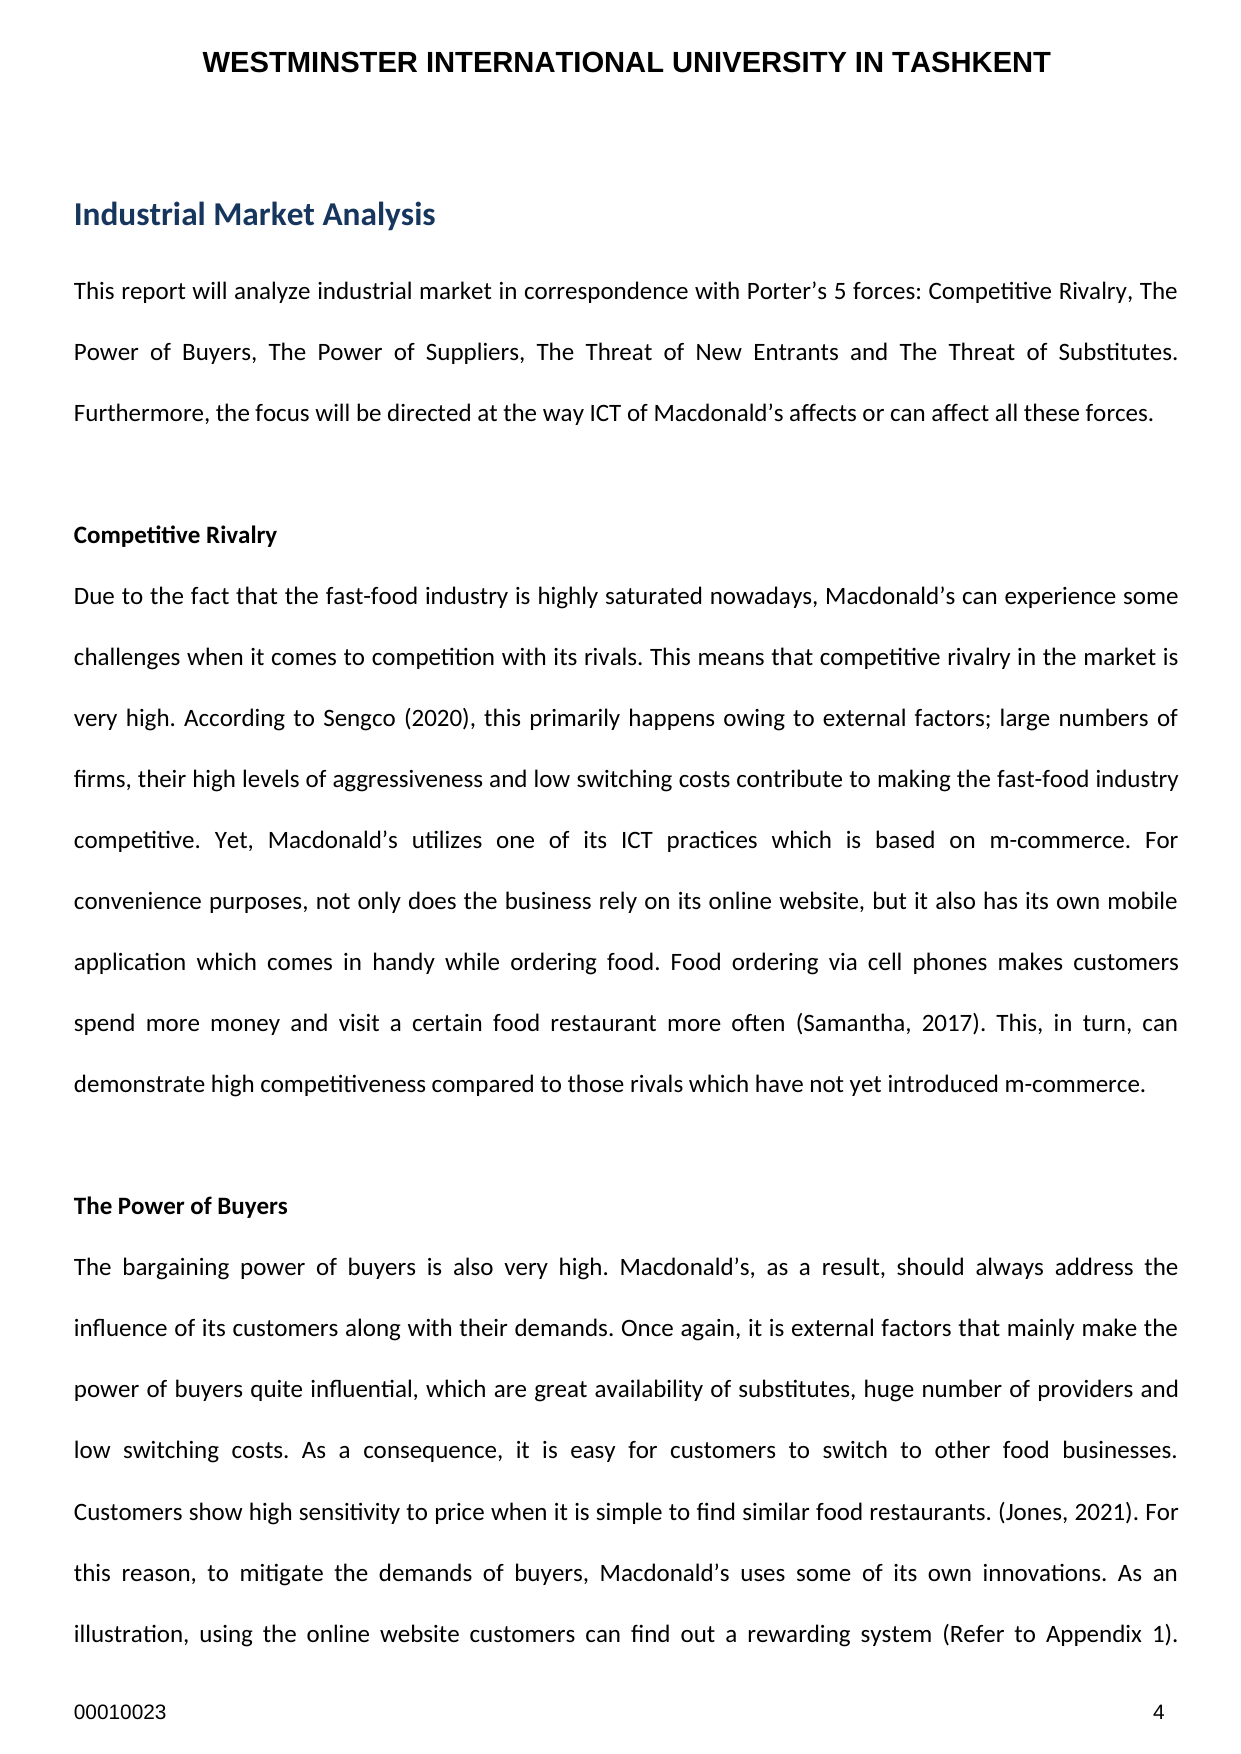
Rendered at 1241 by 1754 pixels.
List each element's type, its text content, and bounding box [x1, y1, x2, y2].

text The Power of Buyers [74, 1191, 1180, 1221]
text This report will analyze industrial market in correspondence with Porter’s 5 forces: Competitive Rivalry, The Power of Buyers, The Power of Suppliers, The Threat of New Entrants and The Threat of Substitutes. Furthermore, the focus will be directed at the way ICT of Macdonald’s affects or can affect all these forces. [74, 275, 1180, 427]
text Industrial Market Analysis [74, 193, 1180, 234]
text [74, 1252, 1180, 1648]
text Competitive Rivalry [74, 519, 1180, 549]
text Due to the fact that the fast-food industry is highly saturated nowadays, Macdonald’s can experience some challenges when it comes to competition with its rivals. This means that competitive rivalry in the market is very high. According to Sengco (2020), this primarily happens owing to external factors; large numbers of firms, their high levels of aggressiveness and low switching costs contribute to making the fast-food industry competitive. Yet, Macdonald’s utilizes one of its ICT practices which is based on m-commerce. For convenience purposes, not only does the business rely on its online website, but it also has its own mobile application which comes in handy while ordering food. Food ordering via cell phones makes customers spend more money and visit a certain food restaurant more often (Samantha, 2017). This, in turn, can demonstrate high competitiveness compared to those rivals which have not yet introduced m-commerce. [74, 580, 1180, 1099]
